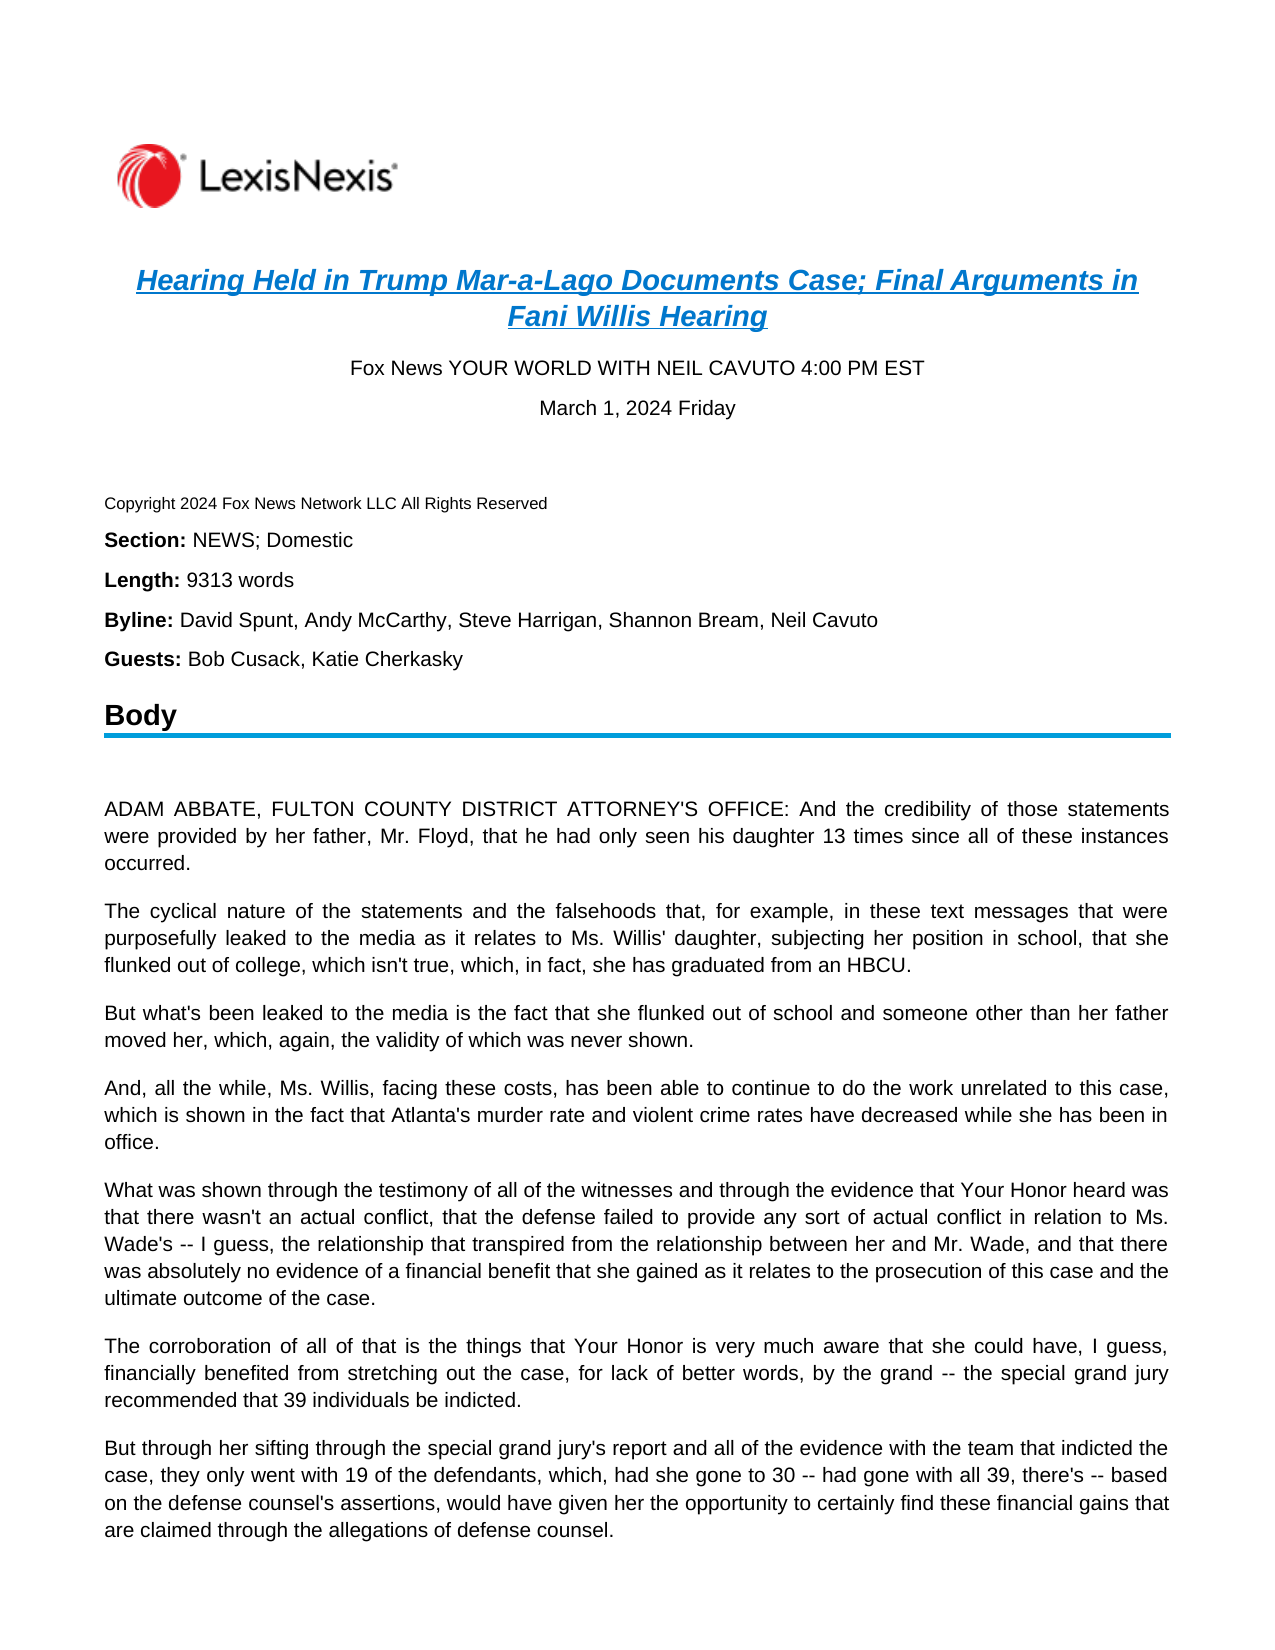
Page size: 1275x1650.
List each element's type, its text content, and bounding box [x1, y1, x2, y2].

text Guests: Bob Cusack, Katie Cherkasky [104, 644, 1171, 671]
text Length: 9313 words [104, 565, 1171, 592]
text Fox News YOUR WORLD WITH NEIL CAVUTO 4:00 PM EST [104, 353, 1171, 380]
text Copyright 2024 Fox News Network LLC All Rights Reserved [104, 461, 1171, 513]
text Body [104, 696, 1171, 731]
text March 1, 2024 Friday [104, 393, 1171, 420]
text And, all the while, Ms. Willis, facing these costs, has been able to continue to do the work unrelated to this case, which is shown in the fact that Atlanta's murder rate and violent crime rates have decreased while she has been in office. [104, 1073, 1171, 1154]
text But through her sifting through the special grand jury's report and all of the evidence with the team that indicted the case, they only went with 19 of the defendants, which, had she gone to 30 -- had gone with all 39, there's -- based on the defense counsel's assertions, would have given her the opportunity to certainly find these financial gains that are claimed through the allegations of defense counsel. [104, 1433, 1171, 1541]
subtitle Hearing Held in Trump Mar-a-Lago Documents Case; Final Arguments in Fani Willis Hearing [104, 261, 1171, 332]
text The cyclical nature of the statements and the falsehoods that, for example, in these text messages that were purposefully leaked to the media as it relates to Ms. Willis' daughter, subjecting her position in school, that she flunked out of college, which isn't true, which, in fact, she has graduated from an HBCU. [104, 896, 1171, 977]
text The corroboration of all of that is the things that Your Honor is very much aware that she could have, I guess, financially benefited from stretching out the case, for lack of better words, by the grand -- the special grand jury recommended that 39 individuals be indicted. [104, 1331, 1171, 1412]
picture [104, 144, 412, 208]
text Byline: David Spunt, Andy McCarthy, Steve Harrigan, Shannon Bream, Neil Cavuto [104, 604, 1171, 631]
text Section: NEWS; Domestic [104, 525, 1171, 552]
text What was shown through the testimony of all of the witnesses and through the evidence that Your Honor heard was that there wasn't an actual conflict, that the defense failed to provide any sort of actual conflict in relation to Ms. Wade's -- I guess, the relationship that transpired from the relationship between her and Mr. Wade, and that there was absolutely no evidence of a financial benefit that she gained as it relates to the prosecution of this case and the ultimate outcome of the case. [104, 1175, 1171, 1310]
text But what's been leaked to the media is the fact that she flunked out of school and someone other than her father moved her, which, again, the validity of which was never shown. [104, 998, 1171, 1052]
text ADAM ABBATE, FULTON COUNTY DISTRICT ATTORNEY'S OFFICE: And the credibility of those statements were provided by her father, Mr. Floyd, that he had only seen his daughter 13 times since all of these instances occurred. [104, 793, 1171, 875]
